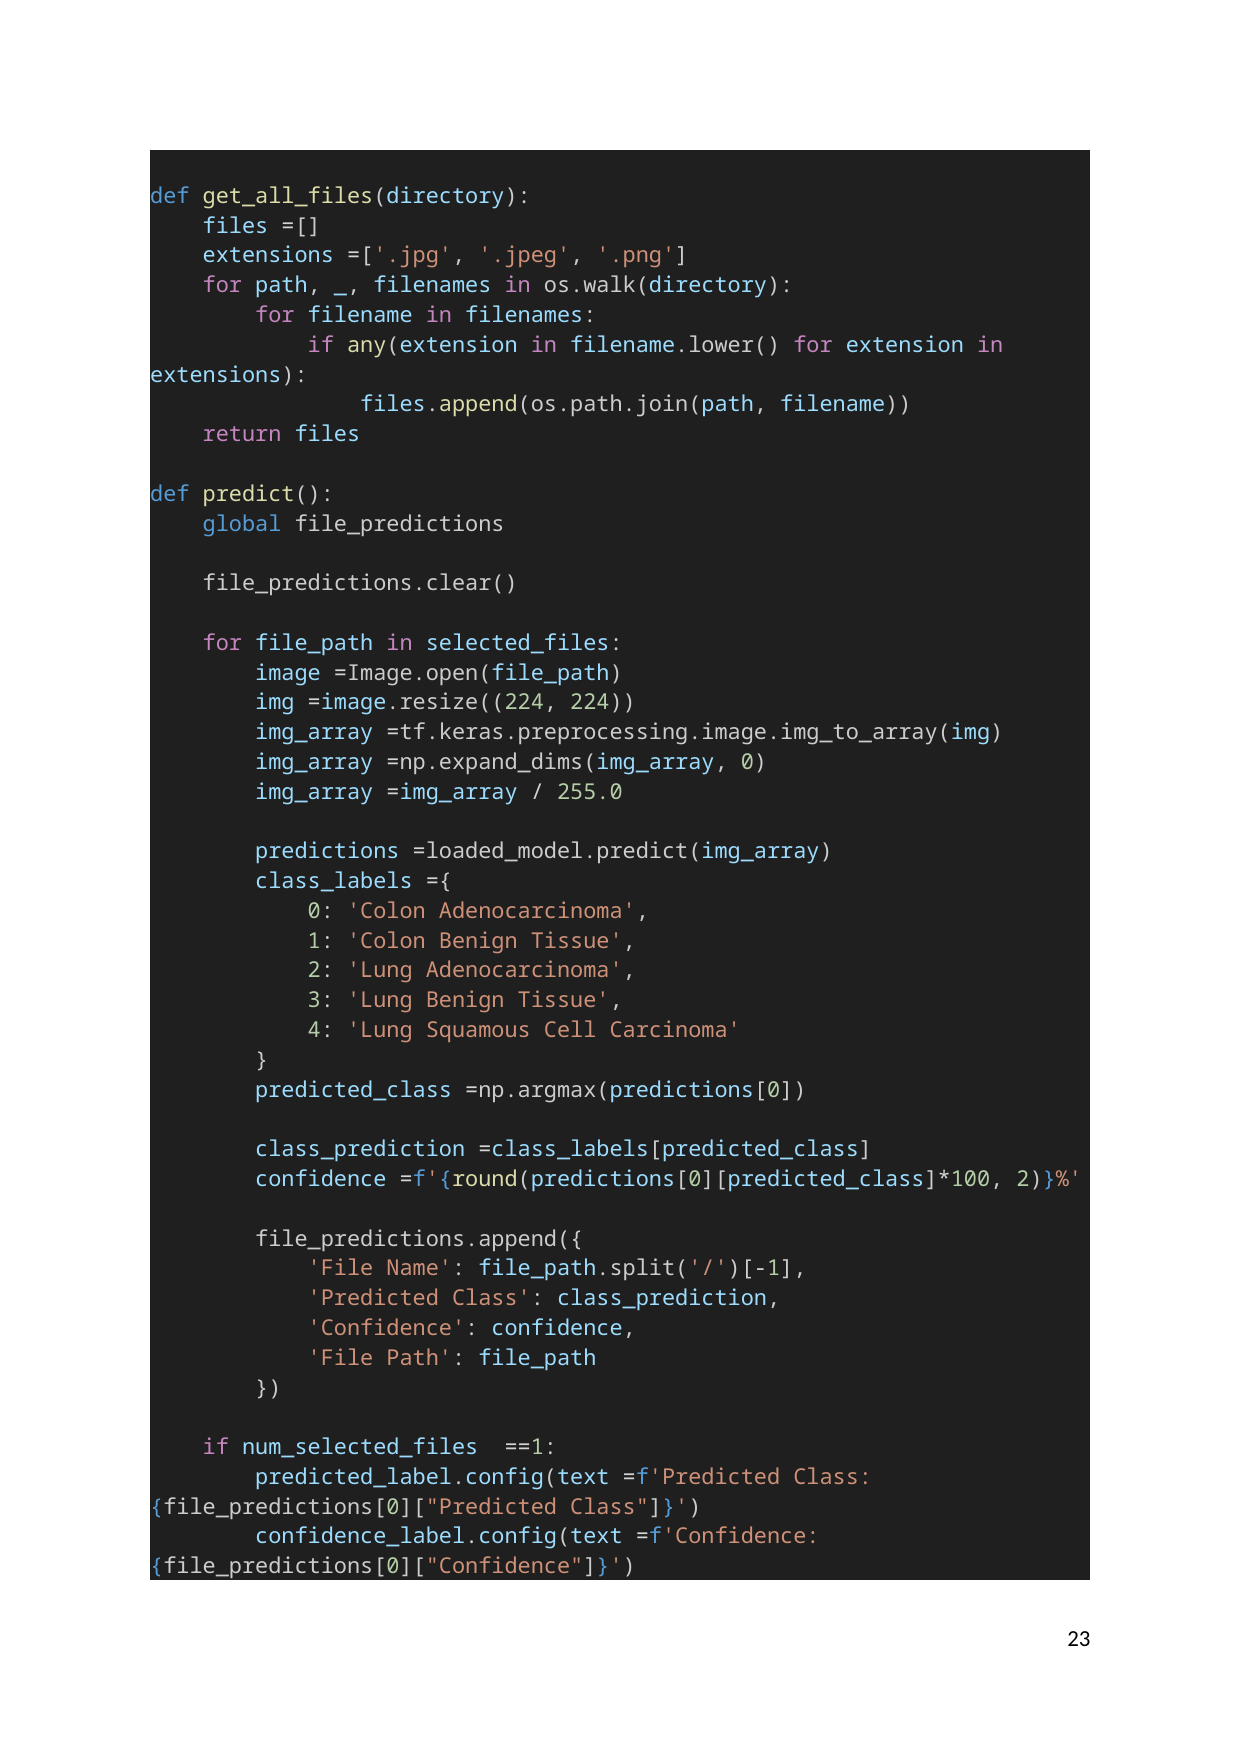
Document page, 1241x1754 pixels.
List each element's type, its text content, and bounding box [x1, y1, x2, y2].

text img_array =np.expand_dims(img_array, 0) [150, 746, 1090, 776]
text } [150, 1044, 1090, 1073]
text 'Predicted Class': class_prediction, [150, 1282, 1090, 1312]
text file_predictions.clear() [150, 567, 1090, 597]
text for file_path in selected_files: [150, 627, 1090, 656]
text predictions =loaded_model.predict(img_array) [150, 835, 1090, 865]
text extensions =['.jpg', '.jpeg', '.png'] [150, 239, 1090, 269]
text def predict(): [150, 478, 1090, 507]
text for filename in filenames: [150, 299, 1090, 329]
text class_prediction =class_labels[predicted_class] [150, 1133, 1090, 1163]
text predicted_label.config(text =f'Predicted Class: {file_predictions[0]["Predicted Class"]}') [150, 1461, 1090, 1520]
text if any(extension in filename.lower() for extension in extensions): [150, 329, 1090, 388]
text 2: 'Lung Adenocarcinoma', [150, 954, 1090, 984]
text 1: 'Colon Benign Tissue', [150, 924, 1090, 954]
text img_array =tf.keras.preprocessing.image.img_to_array(img) [150, 716, 1090, 746]
text img_array =img_array / 255.0 [150, 776, 1090, 805]
text confidence_label.config(text =f'Confidence: {file_predictions[0]["Confidence"]}') [150, 1520, 1090, 1580]
text 0: 'Colon Adenocarcinoma', [150, 895, 1090, 924]
text for path, _, filenames in os.walk(directory): [150, 269, 1090, 299]
text class_labels ={ [150, 865, 1090, 895]
text if num_selected_files ==1: [150, 1431, 1090, 1461]
text global file_predictions [150, 507, 1090, 537]
text file_predictions.append({ [150, 1222, 1090, 1252]
text predicted_class =np.argmax(predictions[0]) [150, 1073, 1090, 1103]
text 'File Path': file_path [150, 1342, 1090, 1371]
text image =Image.open(file_path) [150, 656, 1090, 686]
text img =image.resize((224, 224)) [150, 686, 1090, 716]
text files =[] [150, 209, 1090, 239]
text 4: 'Lung Squamous Cell Carcinoma' [150, 1014, 1090, 1044]
text 'File Name': file_path.split('/')[-1], [150, 1252, 1090, 1282]
text return files [150, 418, 1090, 448]
text 'Confidence': confidence, [150, 1312, 1090, 1342]
text }) [150, 1371, 1090, 1401]
text def get_all_files(directory): [150, 180, 1090, 209]
text files.append(os.path.join(path, filename)) [150, 388, 1090, 418]
text 3: 'Lung Benign Tissue', [150, 984, 1090, 1014]
text confidence =f'{round(predictions[0][predicted_class]*100, 2)}%' [150, 1163, 1090, 1193]
